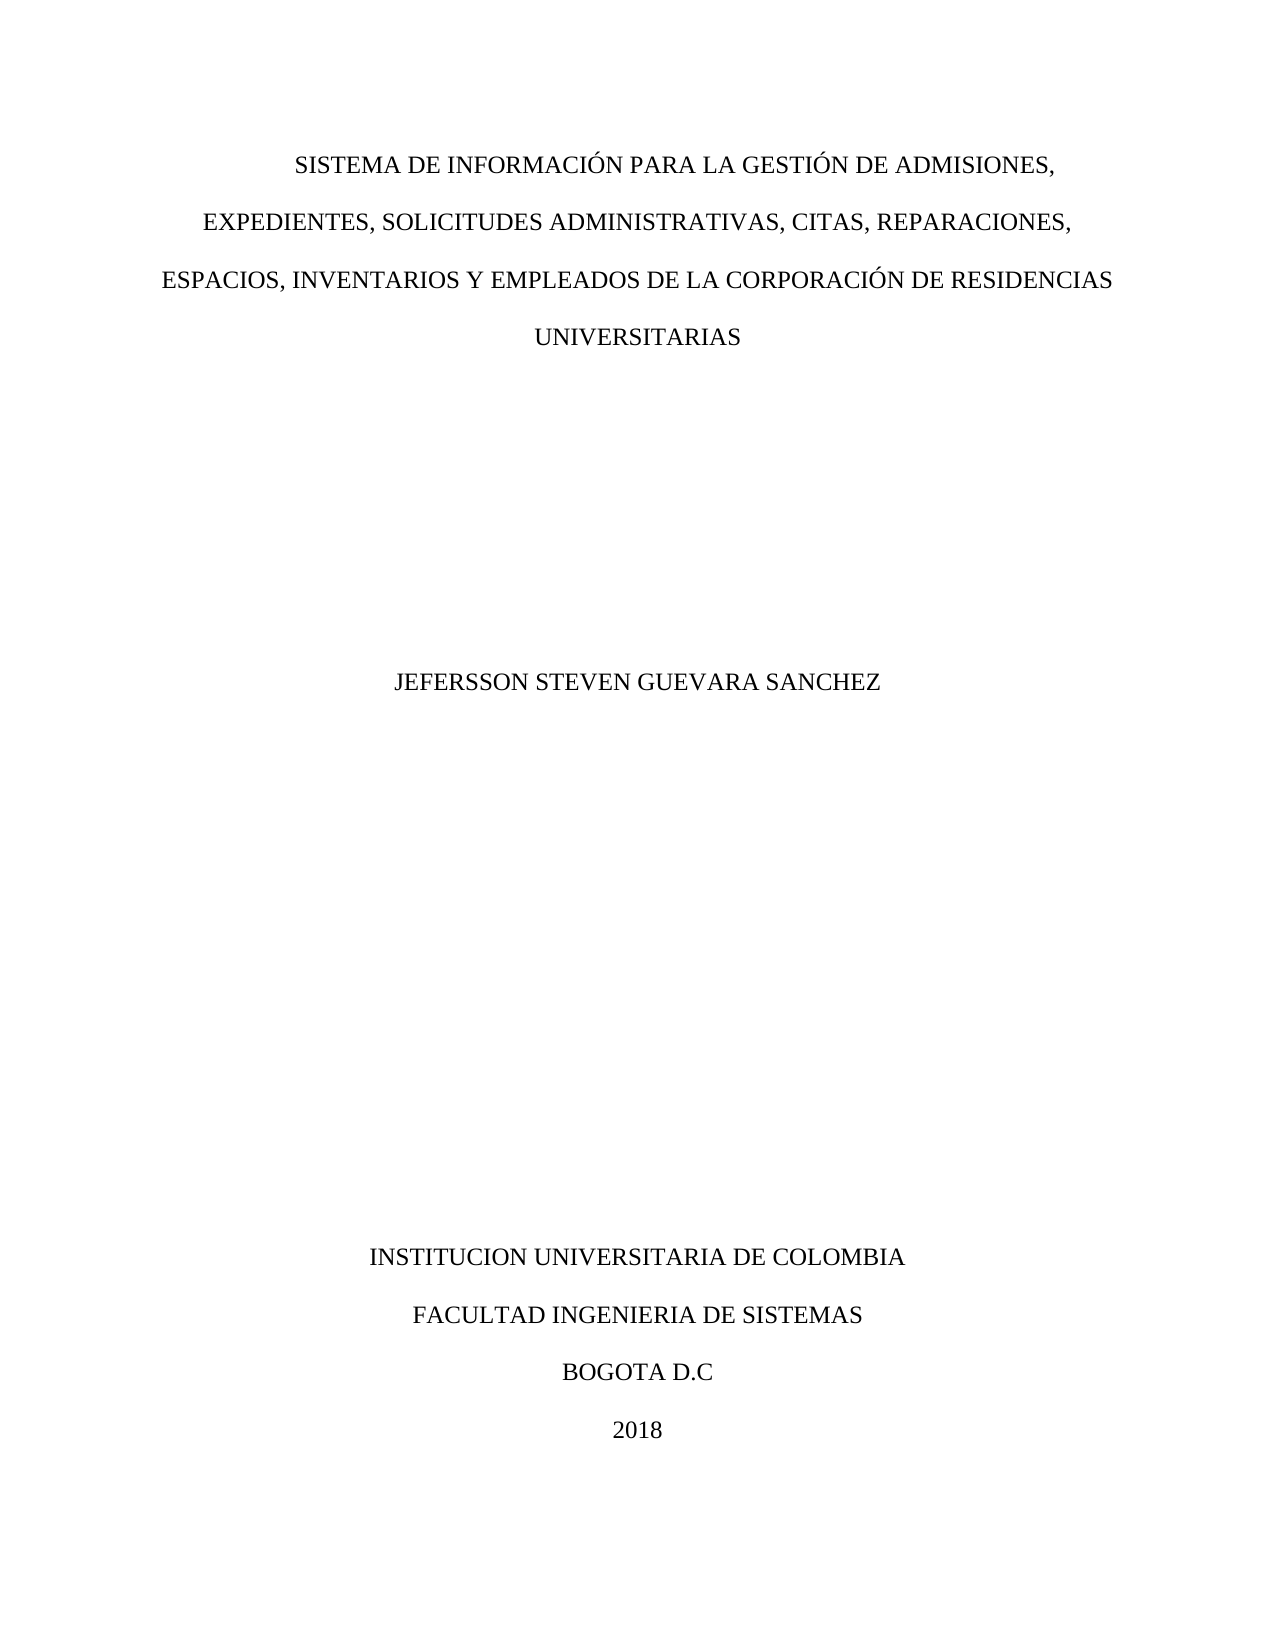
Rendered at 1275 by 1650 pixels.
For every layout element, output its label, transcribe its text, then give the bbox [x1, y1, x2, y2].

text SISTEMA DE INFORMACIÓN PARA LA GESTIÓN DE ADMISIONES, EXPEDIENTES, SOLICITUDES ADMINISTRATIVAS, CITAS, REPARACIONES, ESPACIOS, INVENTARIOS Y EMPLEADOS DE LA CORPORACIÓN DE RESIDENCIAS UNIVERSITARIAS [150, 150, 1125, 351]
text 2018 [150, 1415, 1125, 1444]
text INSTITUCION UNIVERSITARIA DE COLOMBIA [150, 1242, 1125, 1271]
text JEFERSSON STEVEN GUEVARA SANCHEZ [150, 667, 1125, 696]
text FACULTAD INGENIERIA DE SISTEMAS [150, 1300, 1125, 1329]
text BOGOTA D.C [150, 1357, 1125, 1386]
